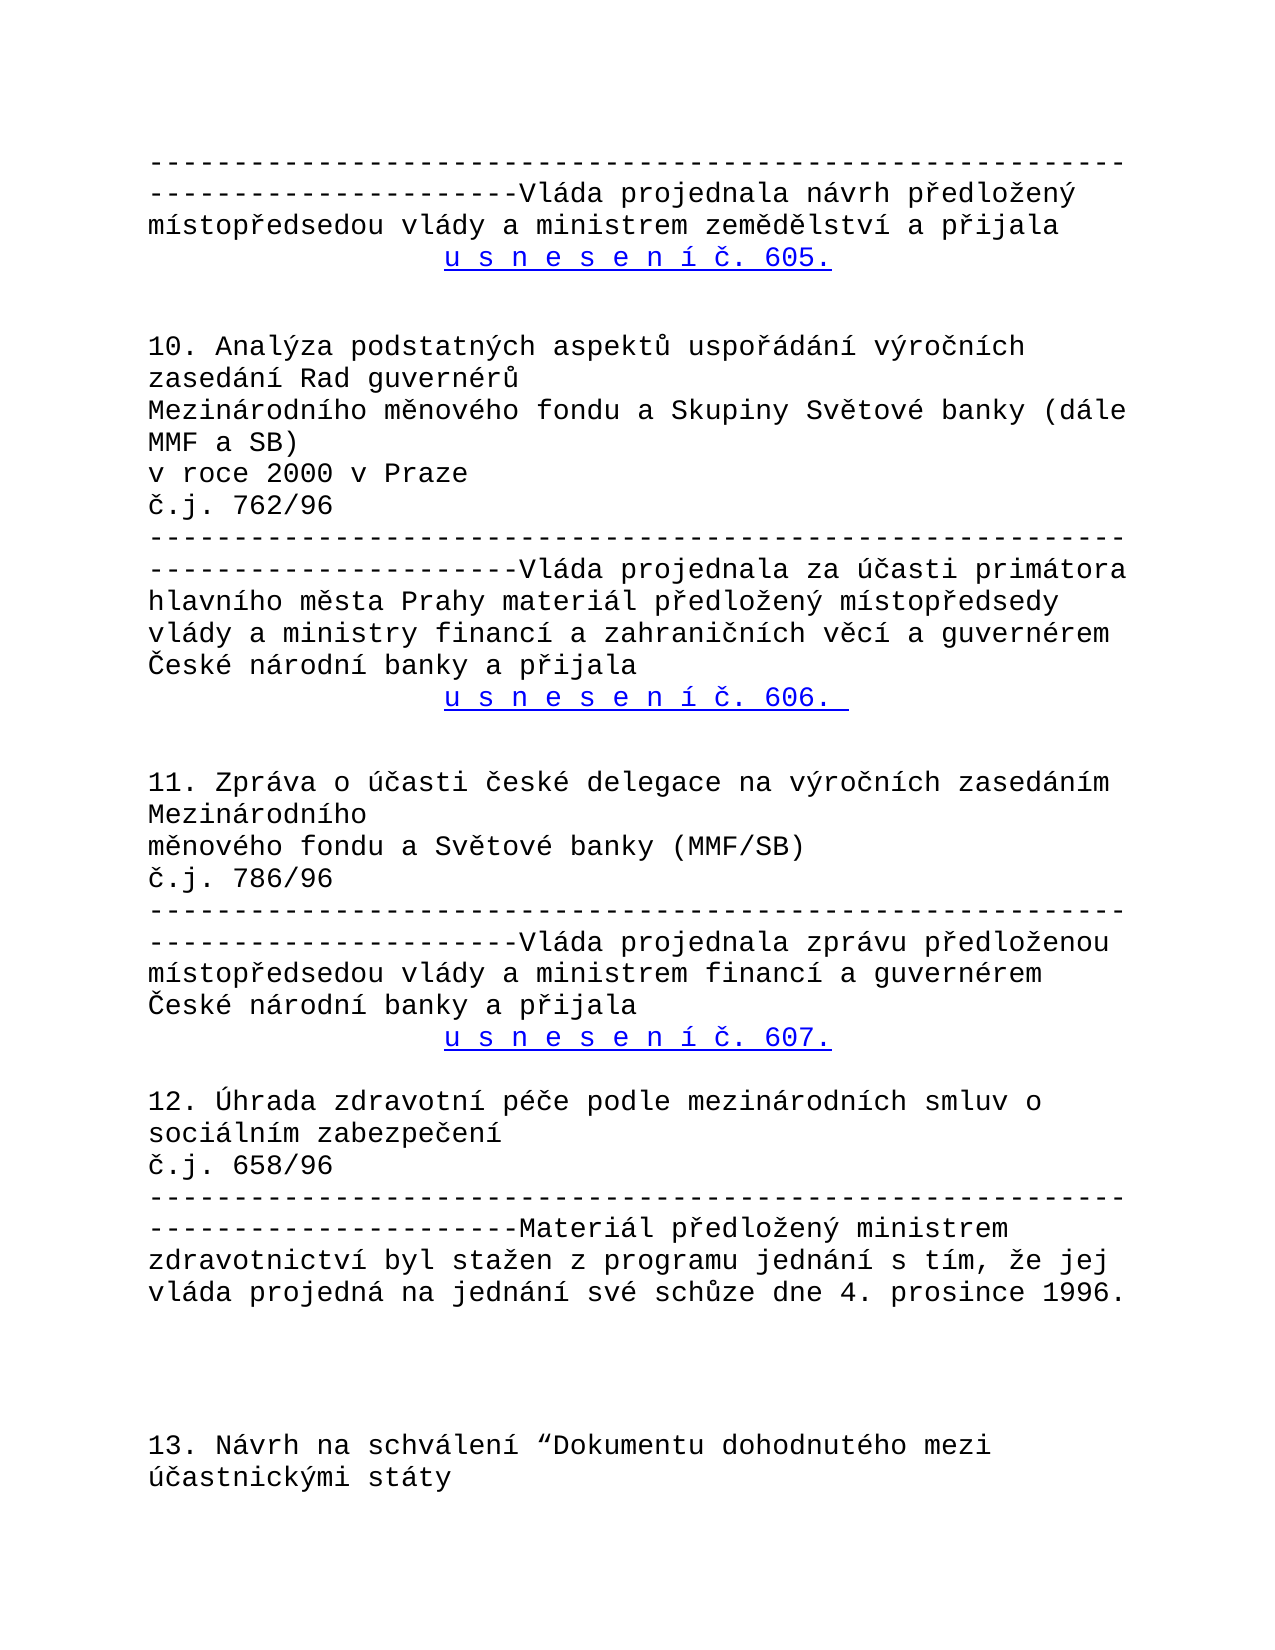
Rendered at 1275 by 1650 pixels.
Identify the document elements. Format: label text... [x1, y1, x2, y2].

text u s n e s e n í č. 605. [148, 243, 1127, 275]
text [148, 148, 1127, 243]
text u s n e s e n í č. 607. [148, 1023, 1127, 1055]
text u s n e s e n í č. 606. [148, 683, 1127, 714]
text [148, 1055, 1127, 1495]
text 10. Analýza podstatných aspektů uspořádání výročních zasedání Rad guvernérů Mezinárodního měnového fondu a Skupiny Světové banky (dále MMF a SB) v roce 2000 v Praze č.j. 762/96 --------------------------------------------------------------------------------Vláda projednala za účasti primátora hlavního města Prahy materiál předložený místopředsedy vlády a ministry financí a zahraničních věcí a guvernérem České národní banky a přijala [148, 300, 1127, 683]
text 11. Zpráva o účasti české delegace na výročních zasedáním Mezinárodního měnového fondu a Světové banky (MMF/SB) č.j. 786/96 --------------------------------------------------------------------------------Vláda projednala zprávu předloženou místopředsedou vlády a ministrem financí a guvernérem České národní banky a přijala [148, 739, 1127, 1023]
